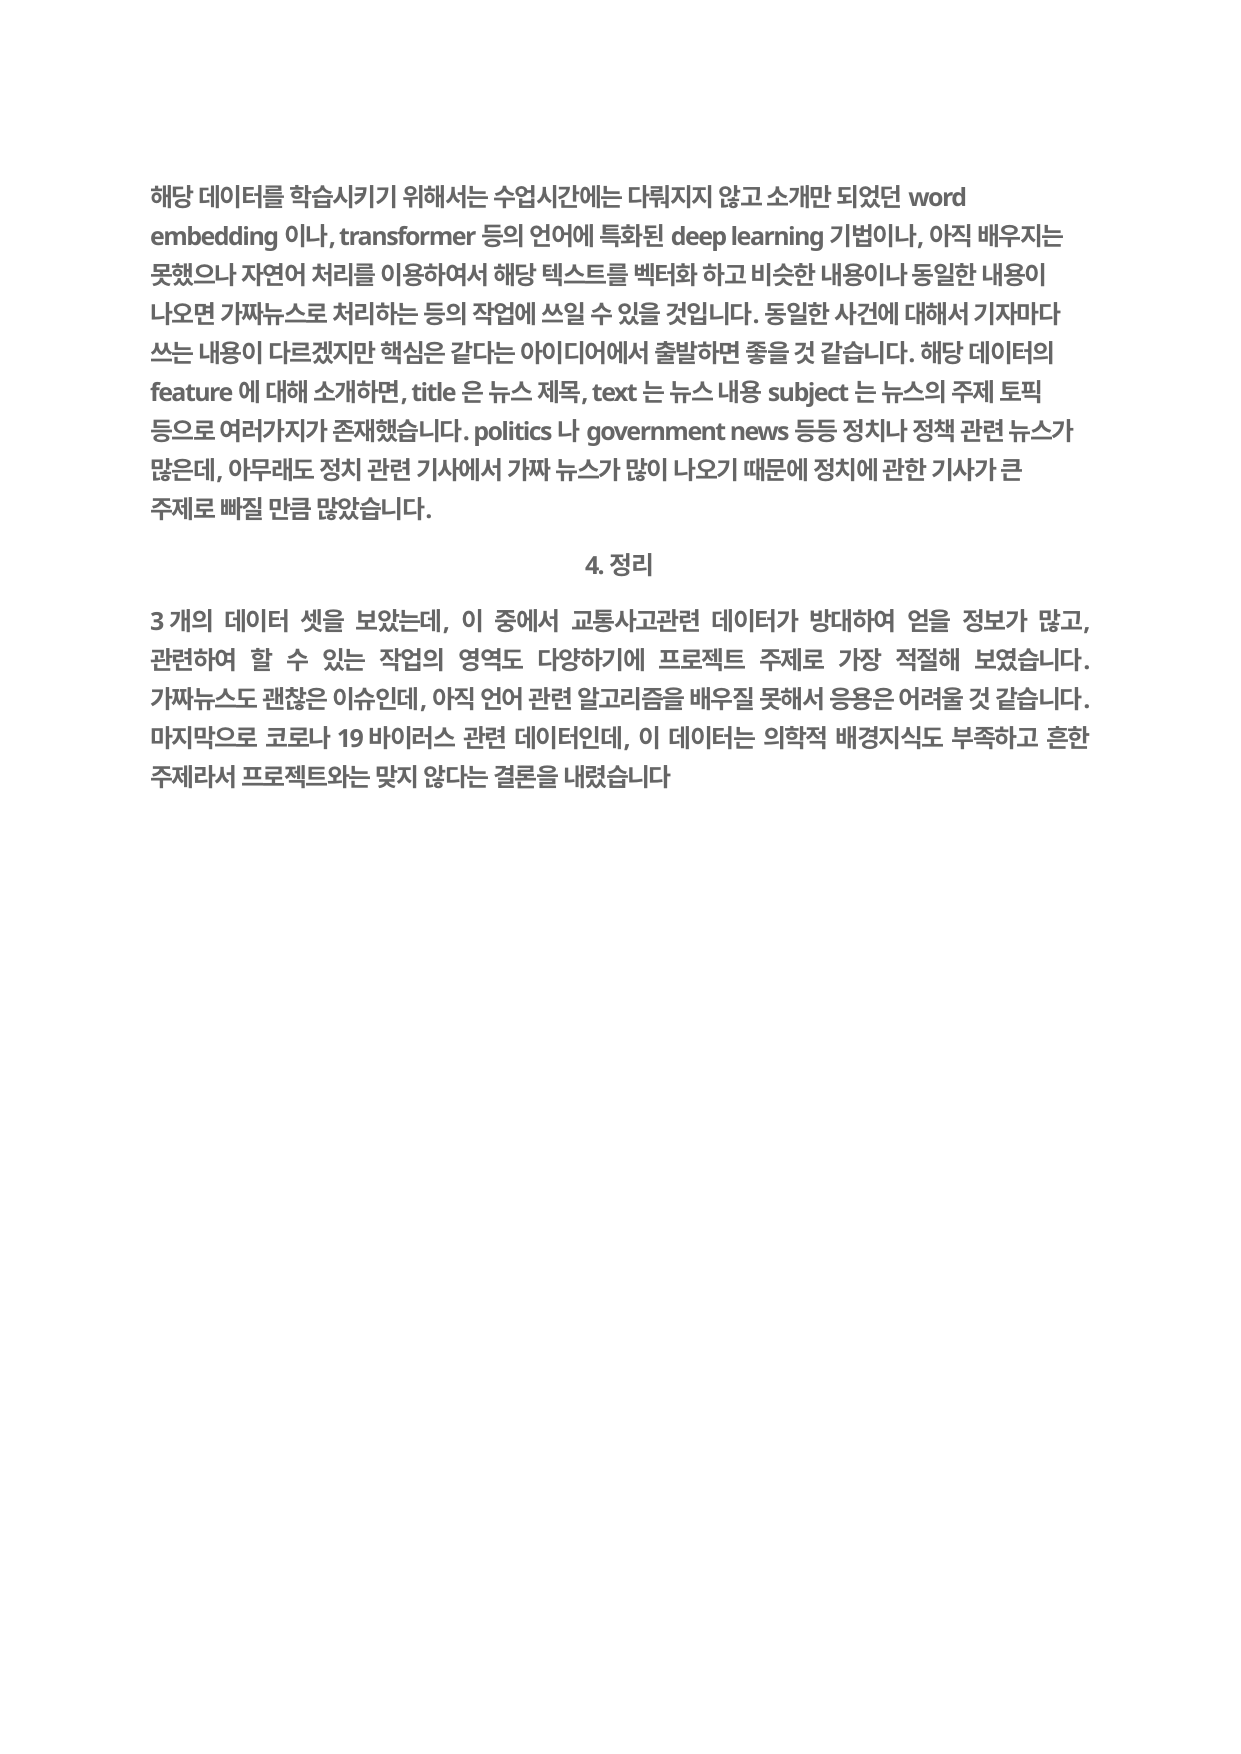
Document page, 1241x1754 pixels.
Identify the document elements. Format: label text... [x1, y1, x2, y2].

text 해당 데이터를 학습시키기 위해서는 수업시간에는 다뤄지지 않고 소개만 되었던 word embedding이나, transformer등의 언어에 특화된 deep learning 기법이나, 아직 배우지는 못했으나 자연어 처리를 이용하여서 해당 텍스트를 벡터화 하고 비슷한 내용이나 동일한 내용이 나오면 가짜뉴스로 처리하는 등의 작업에 쓰일 수 있을 것입니다. 동일한 사건에 대해서 기자마다 쓰는 내용이 다르겠지만 핵심은 같다는 아이디어에서 출발하면 좋을 것 같습니다. 해당 데이터의 feature에 대해 소개하면, title은 뉴스 제목, text는 뉴스 내용 subject는 뉴스의 주제 토픽 등으로 여러가지가 존재했습니다. politics나 government news 등등 정치나 정책 관련 뉴스가 많은데, 아무래도 정치 관련 기사에서 가짜 뉴스가 많이 나오기 때문에 정치에 관한 기사가 큰 주제로 빠질 만큼 많았습니다. [150, 177, 1090, 526]
text 4. 정리 [150, 545, 1090, 582]
text 3개의 데이터 셋을 보았는데, 이 중에서 교통사고관련 데이터가 방대하여 얻을 정보가 많고, 관련하여 할 수 있는 작업의 영역도 다양하기에 프로젝트 주제로 가장 적절해 보였습니다. 가짜뉴스도 괜찮은 이슈인데, 아직 언어 관련 알고리즘을 배우질 못해서 응용은 어려울 것 같습니다. 마지막으로 코로나19바이러스 관련 데이터인데, 이 데이터는 의학적 배경지식도 부족하고 흔한 주제라서 프로젝트와는 맞지 않다는 결론을 내렸습니다 [150, 601, 1090, 794]
